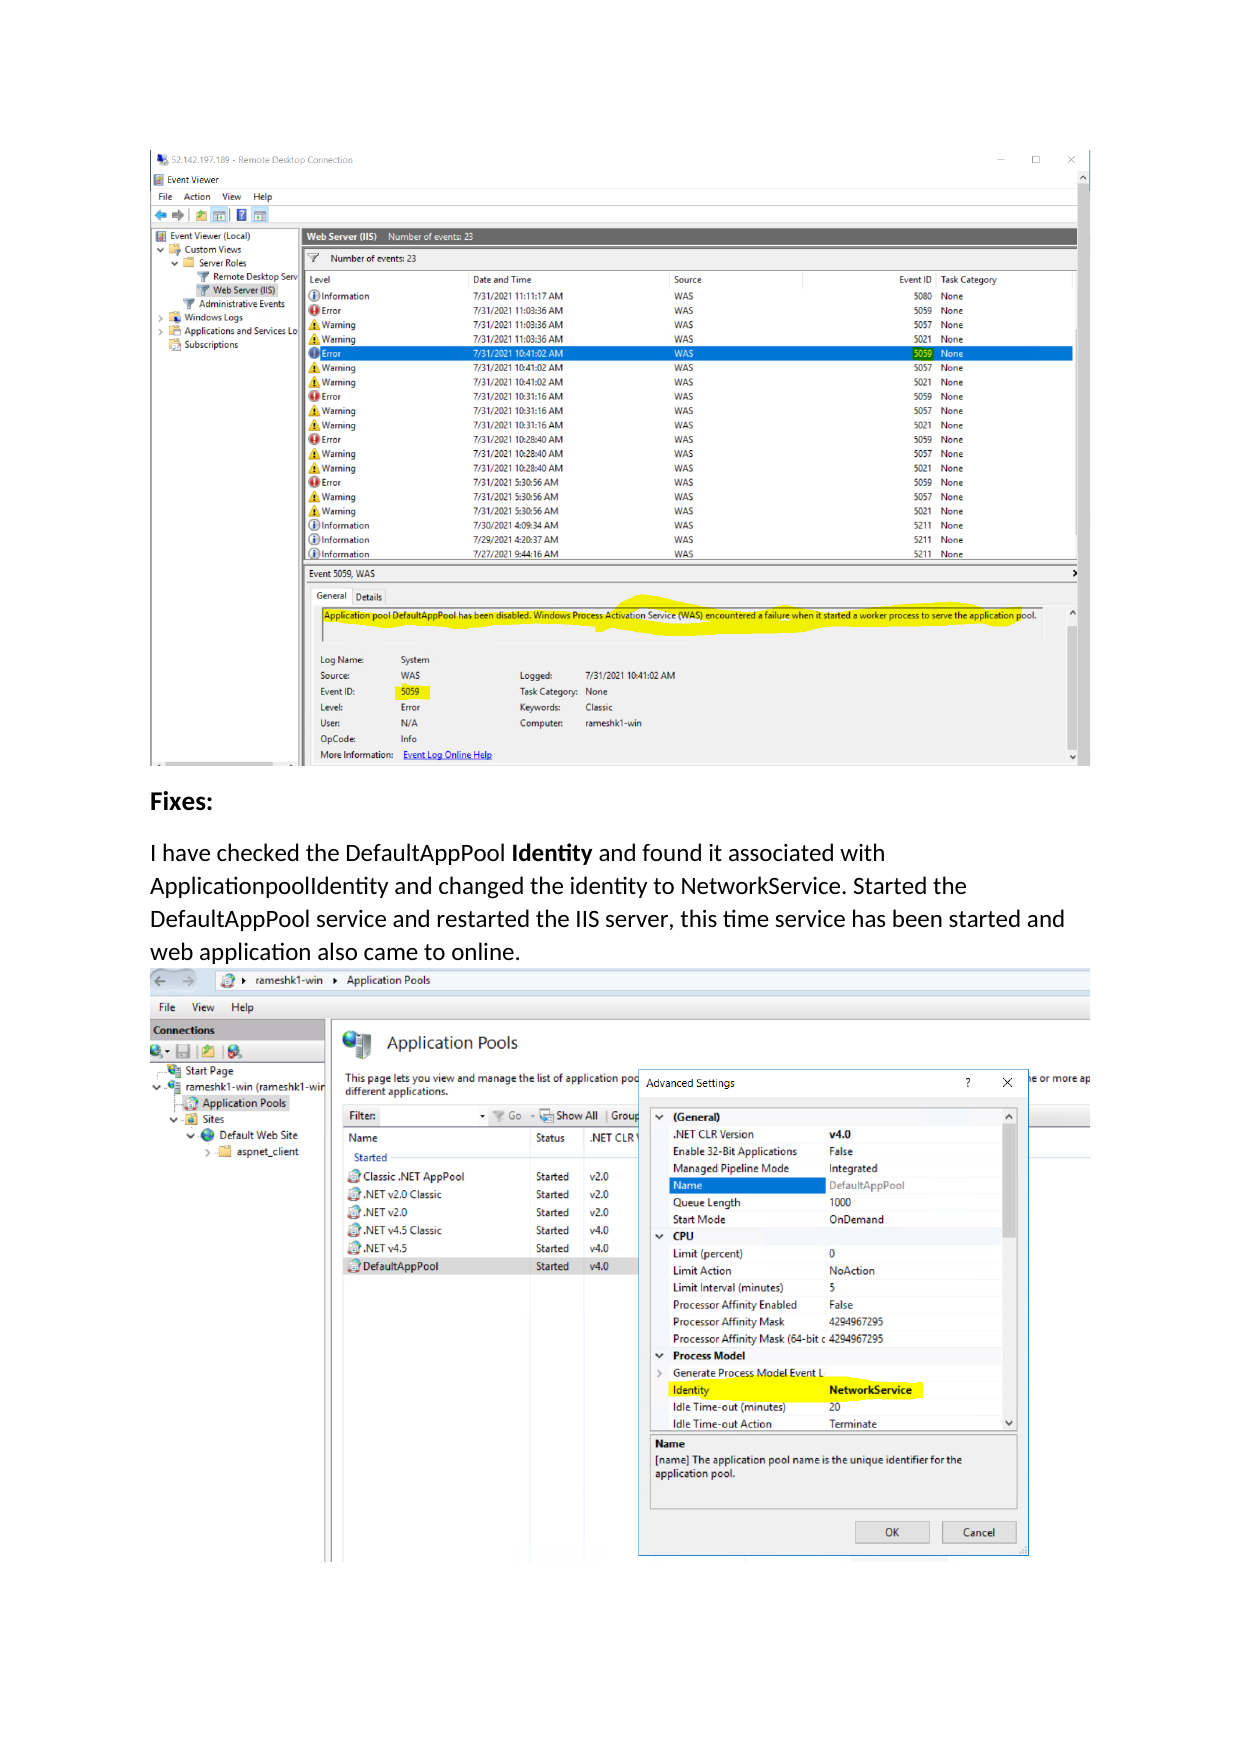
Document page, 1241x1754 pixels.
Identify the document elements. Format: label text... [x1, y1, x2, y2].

text I have checked the DefaultAppPool Identity and found it associated with ApplicationpoolIdentity and changed the identity to NetworkService. Started the DefaultAppPool service and restarted the IIS server, this time service has been started and web application also came to online. [150, 837, 1090, 968]
text Fixes: [150, 784, 1090, 818]
picture [150, 150, 1091, 766]
picture [150, 968, 1091, 1562]
